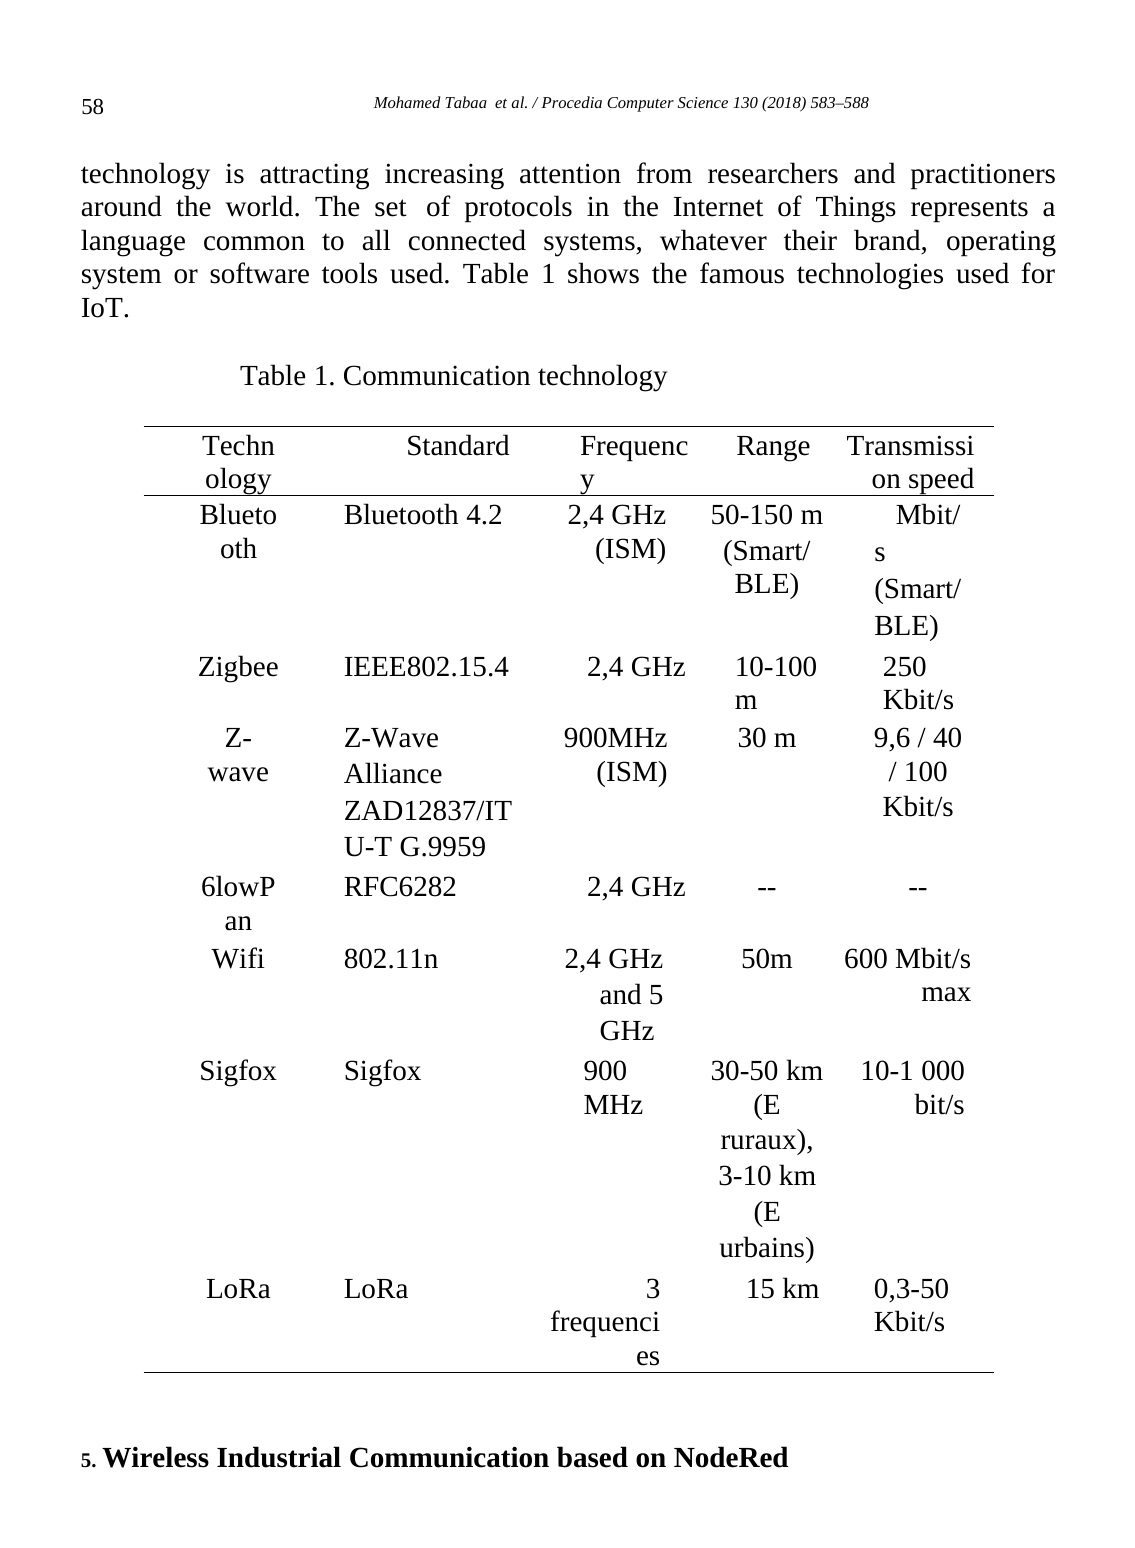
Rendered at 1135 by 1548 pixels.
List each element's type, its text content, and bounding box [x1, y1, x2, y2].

subtitle Wireless Industrial Communication based on NodeRed [81, 1440, 1070, 1473]
table_cell 30 m [689, 716, 833, 864]
table_cell LoRa [311, 1266, 542, 1372]
table_cell Zigbee [144, 644, 311, 716]
table_header Standard [311, 427, 542, 495]
table_cell 50-150 m (Smart/BLE) [689, 496, 833, 644]
table_cell 2,4 GHz [542, 865, 689, 936]
table_cell IEEE802.15.4 [311, 644, 542, 716]
table_cell Z-Wave Alliance ZAD12837/ITU-T G.9959 [311, 716, 542, 864]
text technology is attracting increasing attention from researchers and practitioners around the world. The set of protocols in the Internet of Things represents a language common to all connected systems, whatever their brand, operating system or software tools used. Table 1 shows the famous technologies used for IoT. [81, 156, 1056, 323]
table_cell LoRa [144, 1266, 311, 1372]
table_cell 10-100 m [689, 644, 833, 716]
table_cell 15 km [689, 1266, 833, 1372]
table_cell 50m [689, 936, 833, 1049]
table_cell 9,6 / 40 / 100 Kbit/s [833, 716, 994, 864]
table_cell 2,4 GHz [542, 644, 689, 716]
text Table 1. Communication technology [240, 358, 1070, 391]
table_cell 30-50 km (E ruraux), 3-10 km (E urbains) [689, 1049, 833, 1266]
table_cell Wifi [144, 936, 311, 1049]
table_header Range [689, 427, 833, 495]
table_cell 2,4 GHz (ISM) [542, 496, 689, 644]
table_header Frequency [542, 427, 689, 495]
table_cell -- [689, 865, 833, 936]
table_cell 3 frequencies [542, 1266, 689, 1372]
table_cell 900MHz (ISM) [542, 716, 689, 864]
table_cell Z-wave [144, 716, 311, 864]
table_cell RFC6282 [311, 865, 542, 936]
table_cell Sigfox [144, 1049, 311, 1266]
table_cell Mbit/s (Smart/BLE) [833, 496, 994, 644]
table_cell Bluetooth 4.2 [311, 496, 542, 644]
table_cell -- [833, 865, 994, 936]
table_cell 250 Kbit/s [833, 644, 994, 716]
table_header Technology [144, 427, 311, 495]
table_cell 900 MHz [542, 1049, 689, 1266]
table_cell Sigfox [311, 1049, 542, 1266]
table_cell Bluetooth [144, 496, 311, 644]
table_cell 2,4 GHz and 5 GHz [542, 936, 689, 1049]
table_cell 0,3-50 Kbit/s [833, 1266, 994, 1372]
table_cell 600 Mbit/s max [833, 936, 994, 1049]
table_cell 10-1 000 bit/s [833, 1049, 994, 1266]
table_cell 6lowPan [144, 865, 311, 936]
table_cell 802.11n [311, 936, 542, 1049]
table_header Transmission speed [833, 427, 994, 495]
